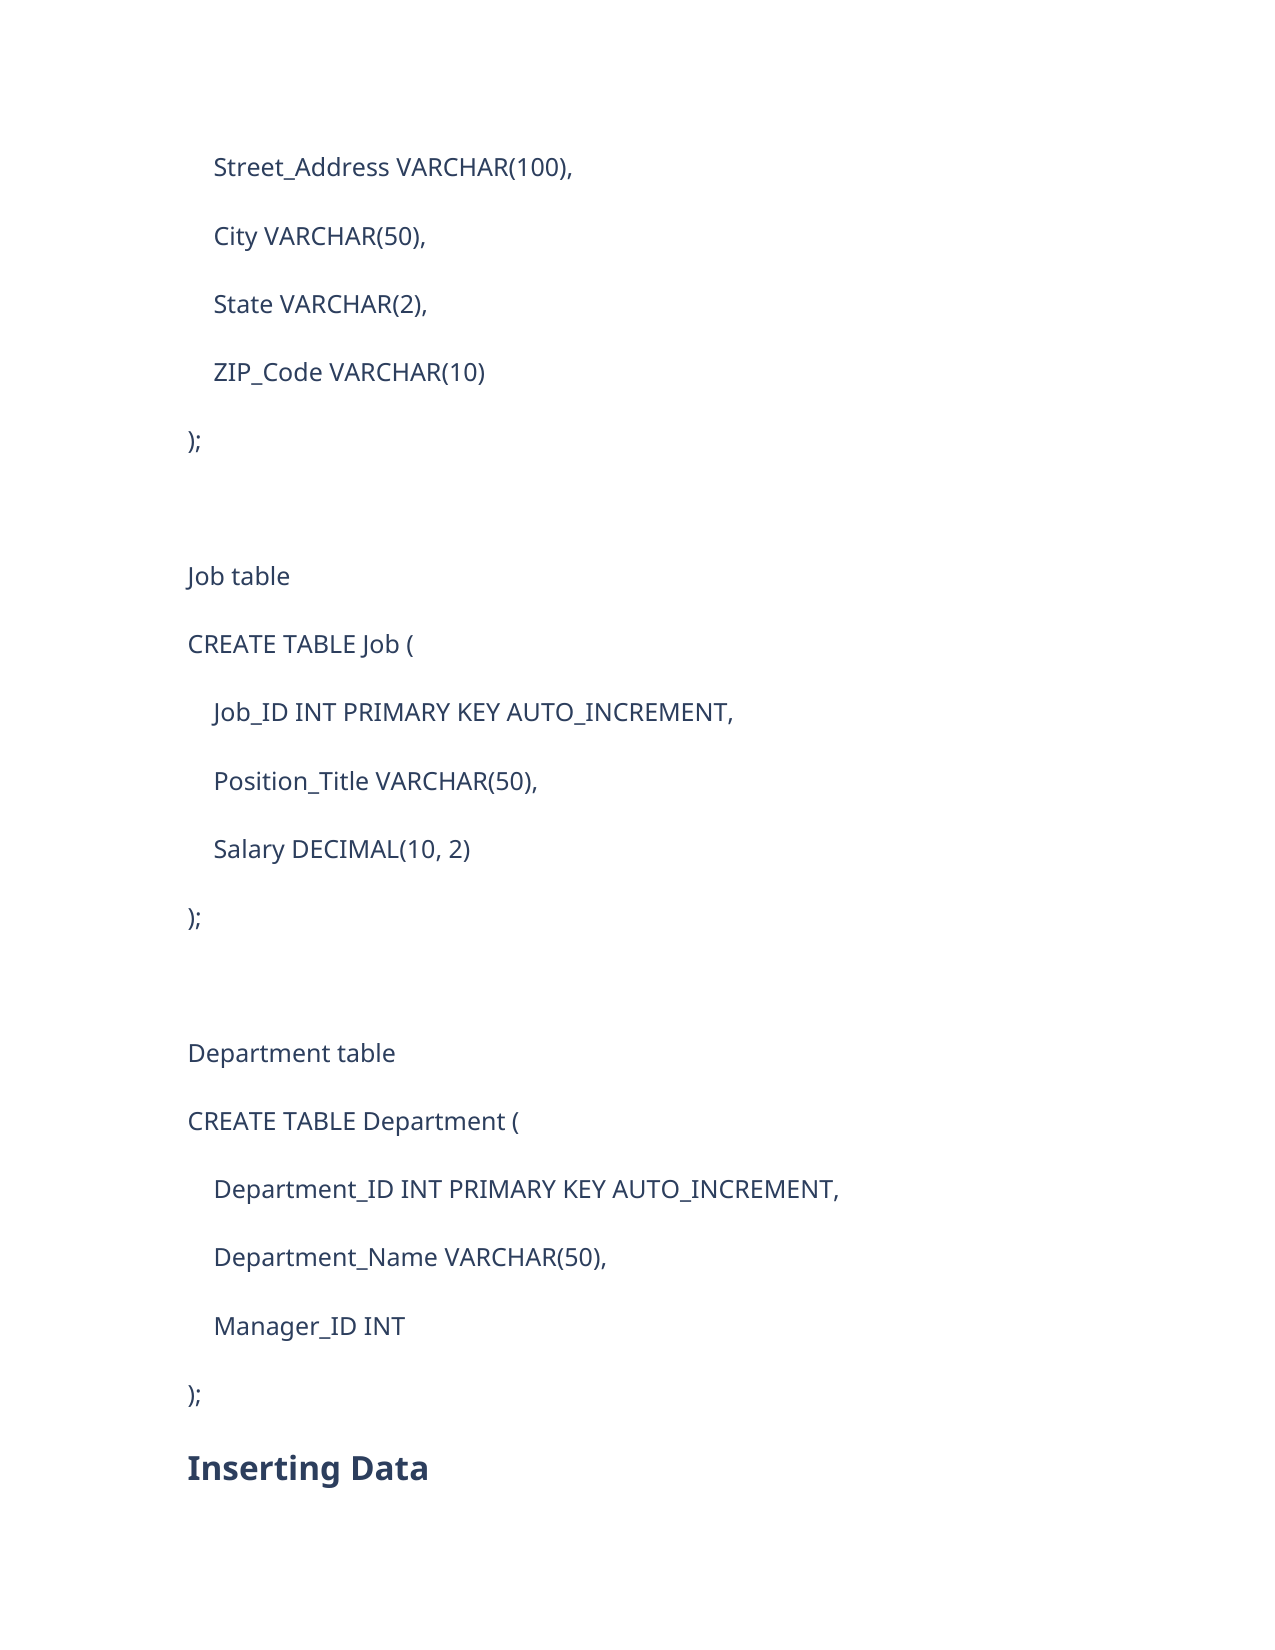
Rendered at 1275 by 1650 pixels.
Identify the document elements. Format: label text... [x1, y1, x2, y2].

text Inserting Data [187, 1444, 1125, 1490]
text Manager_ID INT [187, 1308, 1125, 1342]
text CREATE TABLE Job ( [187, 627, 1125, 661]
text CREATE TABLE Department ( [187, 1104, 1125, 1138]
text Job table [187, 559, 1125, 593]
text ); [187, 899, 1125, 933]
text ); [187, 422, 1125, 457]
text Street_Address VARCHAR(100), [187, 150, 1125, 184]
text Department table [187, 1036, 1125, 1070]
text Job_ID INT PRIMARY KEY AUTO_INCREMENT, [187, 695, 1125, 729]
text ZIP_Code VARCHAR(10) [187, 354, 1125, 388]
text City VARCHAR(50), [187, 218, 1125, 252]
text ); [187, 1376, 1125, 1410]
text Department_ID INT PRIMARY KEY AUTO_INCREMENT, [187, 1172, 1125, 1206]
text Position_Title VARCHAR(50), [187, 763, 1125, 797]
text State VARCHAR(2), [187, 286, 1125, 320]
text Salary DECIMAL(10, 2) [187, 831, 1125, 865]
text Department_Name VARCHAR(50), [187, 1240, 1125, 1274]
